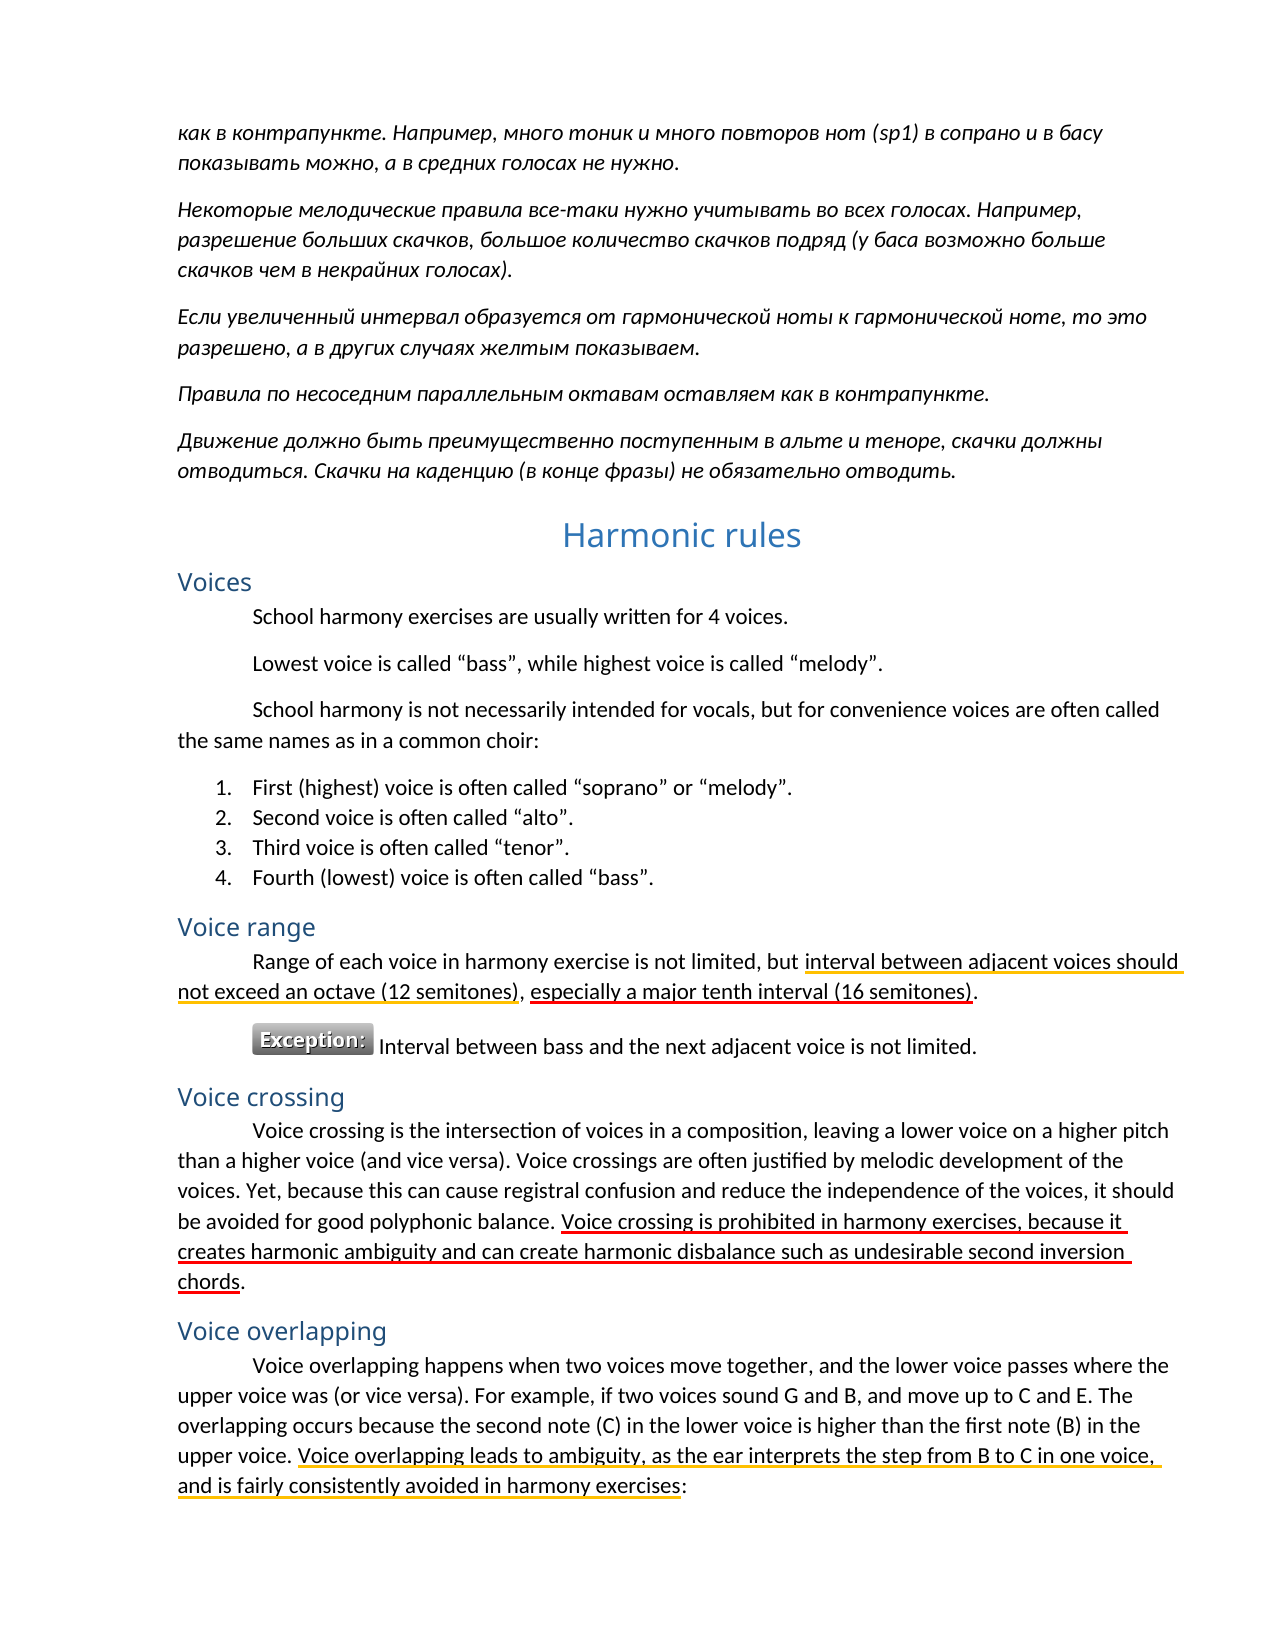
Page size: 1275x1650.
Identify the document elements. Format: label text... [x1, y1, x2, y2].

text Правила по несоседним параллельным октавам оставляем как в контрапункте. [177, 379, 1186, 408]
text Движение должно быть преимущественно поступенным в альте и теноре, скачки должны отводиться. Скачки на каденцию (в конце фразы) не обязательно отводить. [177, 426, 1186, 485]
list Third voice is often called “tenor”. [215, 833, 1186, 861]
text School harmony is not necessarily intended for vocals, but for convenience voices are often called the same names as in a common choir: [177, 696, 1186, 754]
picture [252, 1023, 374, 1055]
text Voice overlapping happens when two voices move together, and the lower voice passes where the upper voice was (or vice versa). For example, if two voices sound G and B, and move up to C and E. The overlapping occurs because the second note (C) in the lower voice is higher than the first note (B) in the upper voice. Voice overlapping leads to ambiguity, as the ear interprets the step from B to C in one voice, and is fairly consistently avoided in harmony exercises: [177, 1351, 1186, 1500]
text Interval between bass and the next adjacent voice is not limited. [177, 1024, 1186, 1061]
text Voice crossing is the intersection of voices in a composition, leaving a lower voice on a higher pitch than a higher voice (and vice versa). Voice crossings are often justified by melodic development of the voices. Yet, because this can cause registral confusion and reduce the independence of the voices, it should be avoided for good polyphonic balance. Voice crossing is prohibited in harmony exercises, because it creates harmonic ambiguity and can create harmonic disbalance such as undesirable second inversion chords. [177, 1116, 1186, 1295]
list Fourth (lowest) voice is often called “bass”. [215, 863, 1186, 891]
text Range of each voice in harmony exercise is not limited, but interval between adjacent voices should not exceed an octave (12 semitones), especially a major tenth interval (16 semitones). [177, 947, 1186, 1005]
text Если увеличенный интервал образуется от гармонической ноты к гармонической ноте, то это разрешено, а в других случаях желтым показываем. [177, 302, 1186, 361]
subtitle Voice range [177, 910, 1186, 944]
list Second voice is often called “alto”. [215, 803, 1186, 831]
text Lowest voice is called “bass”, while highest voice is called “melody”. [177, 649, 1186, 677]
text School harmony exercises are usually written for 4 voices. [177, 602, 1186, 630]
subtitle Voices [177, 565, 1186, 599]
subtitle Voice overlapping [177, 1314, 1186, 1348]
subtitle Voice crossing [177, 1079, 1186, 1113]
list First (highest) voice is often called “soprano” or “melody”. [215, 773, 1186, 801]
subtitle Harmonic rules [177, 512, 1186, 557]
